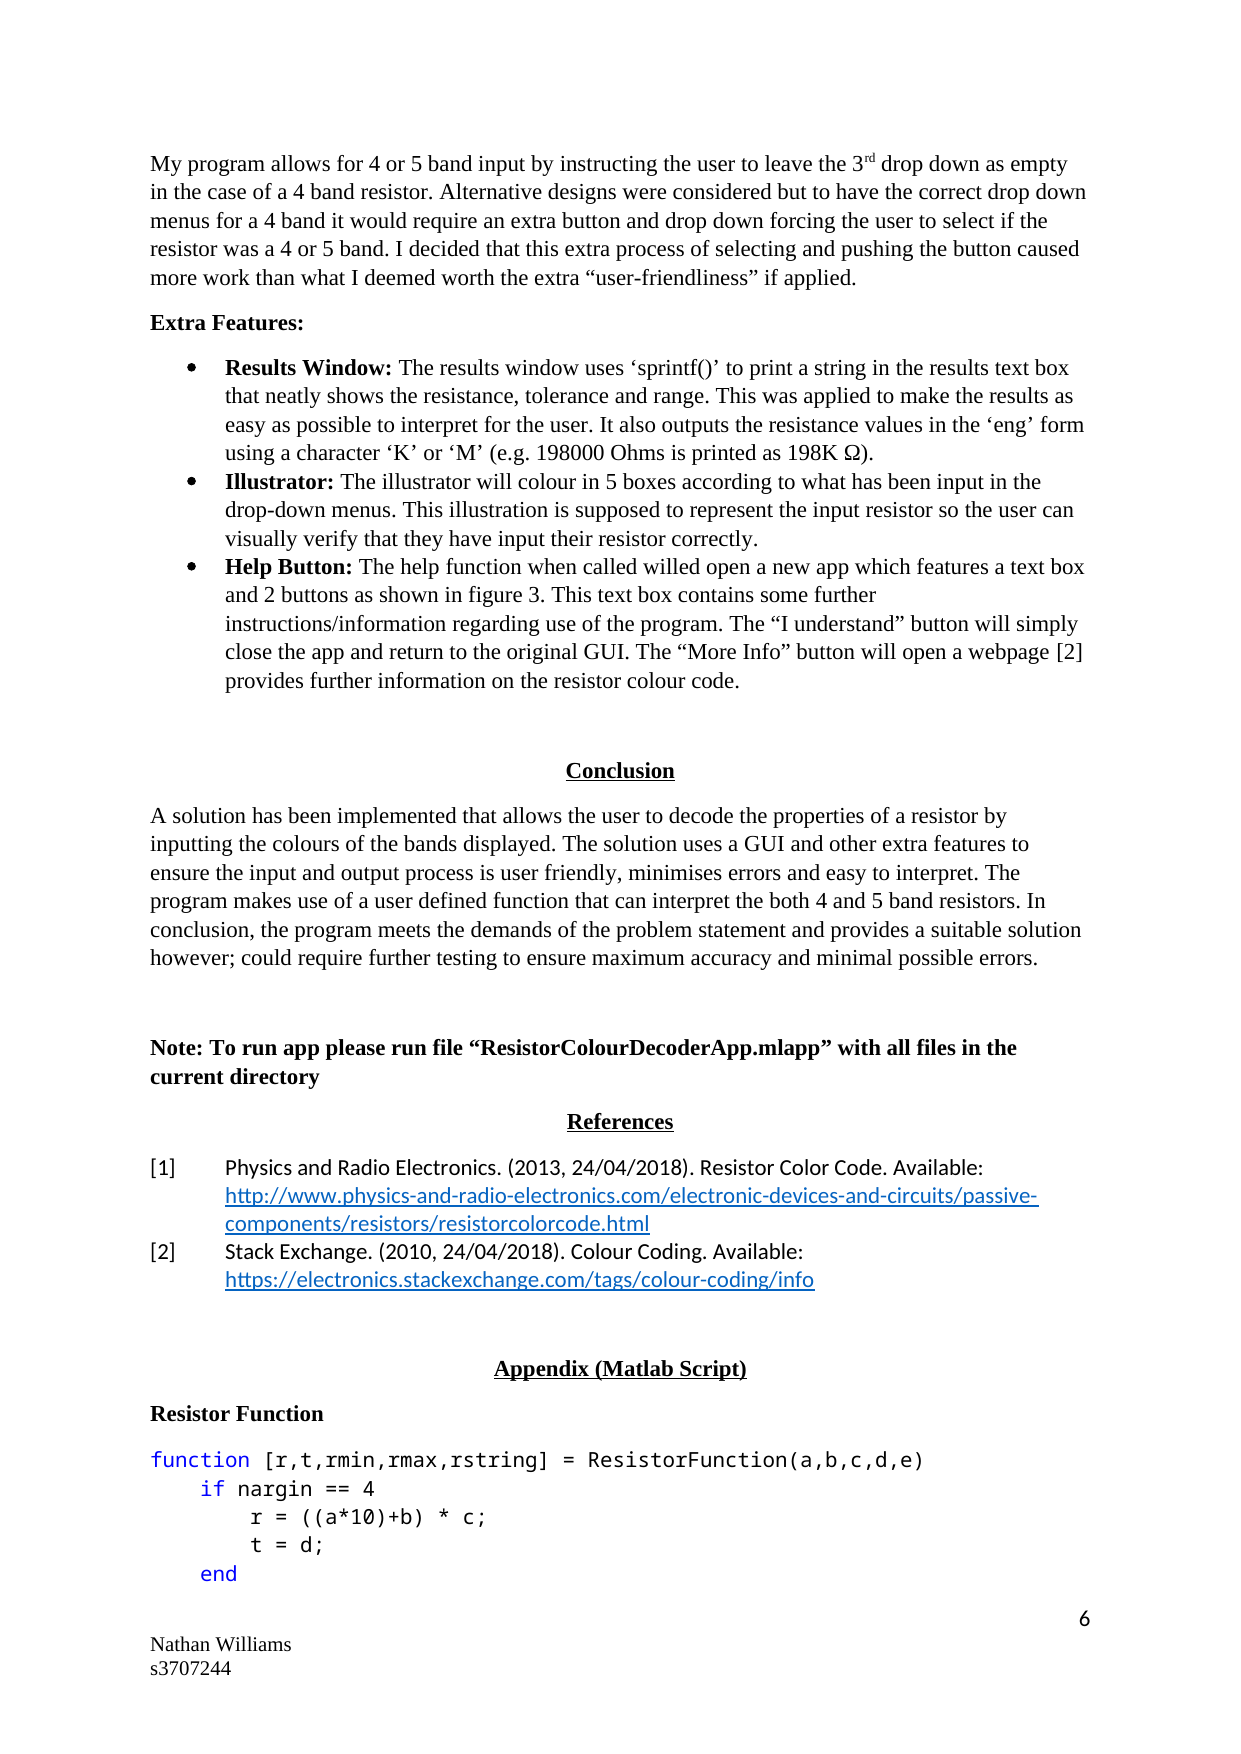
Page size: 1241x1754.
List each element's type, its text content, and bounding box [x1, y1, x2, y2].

text function [r,t,rmin,rmax,rstring] = ResistorFunction(a,b,c,d,e) [150, 1445, 1090, 1474]
text Note: To run app please run file “ResistorColourDecoderApp.mlapp” with all files in the current directory [150, 1034, 1090, 1089]
text Appendix (Matlab Script) [150, 1355, 1090, 1381]
text A solution has been implemented that allows the user to decode the properties of a resistor by inputting the colours of the bands displayed. The solution uses a GUI and other extra features to ensure the input and output process is user friendly, minimises errors and easy to interpret. The program makes use of a user defined function that can interpret the both 4 and 5 band resistors. In conclusion, the program meets the demands of the problem statement and provides a suitable solution however; could require further testing to ensure maximum accuracy and minimal possible errors. [150, 802, 1090, 971]
text [2] Stack Exchange. (2010, 24/04/2018). Colour Coding. Available: https://electronics.stackexchange.com/tags/colour-coding/info [150, 1237, 1090, 1293]
text end [150, 1559, 1090, 1587]
list Illustrator: The illustrator will colour in 5 boxes according to what has been input in the drop-down menus. This illustration is supposed to represent the input resistor so the user can visually verify that they have input their resistor correctly. [187, 468, 1090, 551]
text t = d; [150, 1531, 1090, 1559]
text My program allows for 4 or 5 band input by instructing the user to leave the 3rd drop down as empty in the case of a 4 band resistor. Alternative designs were considered but to have the correct drop down menus for a 4 band it would require an extra button and drop down forcing the user to select if the resistor was a 4 or 5 band. I decided that this extra process of selecting and pushing the button caused more work than what I deemed worth the extra “user-friendliness” if applied. [150, 150, 1090, 290]
text r = ((a*10)+b) * c; [150, 1502, 1090, 1531]
text if nargin == 4 [150, 1474, 1090, 1502]
text [1] Physics and Radio Electronics. (2013, 24/04/2018). Resistor Color Code. Available: http://www.physics-and-radio-electronics.com/electronic-devices-and-circuits/passive-components/resistors/resistorcolorcode.html [150, 1153, 1090, 1237]
text Conclusion [150, 757, 1090, 783]
text Extra Features: [150, 309, 1090, 335]
text References [150, 1108, 1090, 1134]
text Resistor Function [150, 1400, 1090, 1426]
list Results Window: The results window uses ‘sprintf()’ to print a string in the results text box that neatly shows the resistance, tolerance and range. This was applied to make the results as easy as possible to interpret for the user. It also outputs the resistance values in the ‘eng’ form using a character ‘K’ or ‘M’ (e.g. 198000 Ohms is printed as 198K Ω). [187, 354, 1090, 466]
list Help Button: The help function when called willed open a new app which features a text box and 2 buttons as shown in figure 3. This text box contains some further instructions/information regarding use of the program. The “I understand” button will simply close the app and return to the original GUI. The “More Info” button will open a webpage [2] provides further information on the resistor colour code. [187, 553, 1090, 693]
